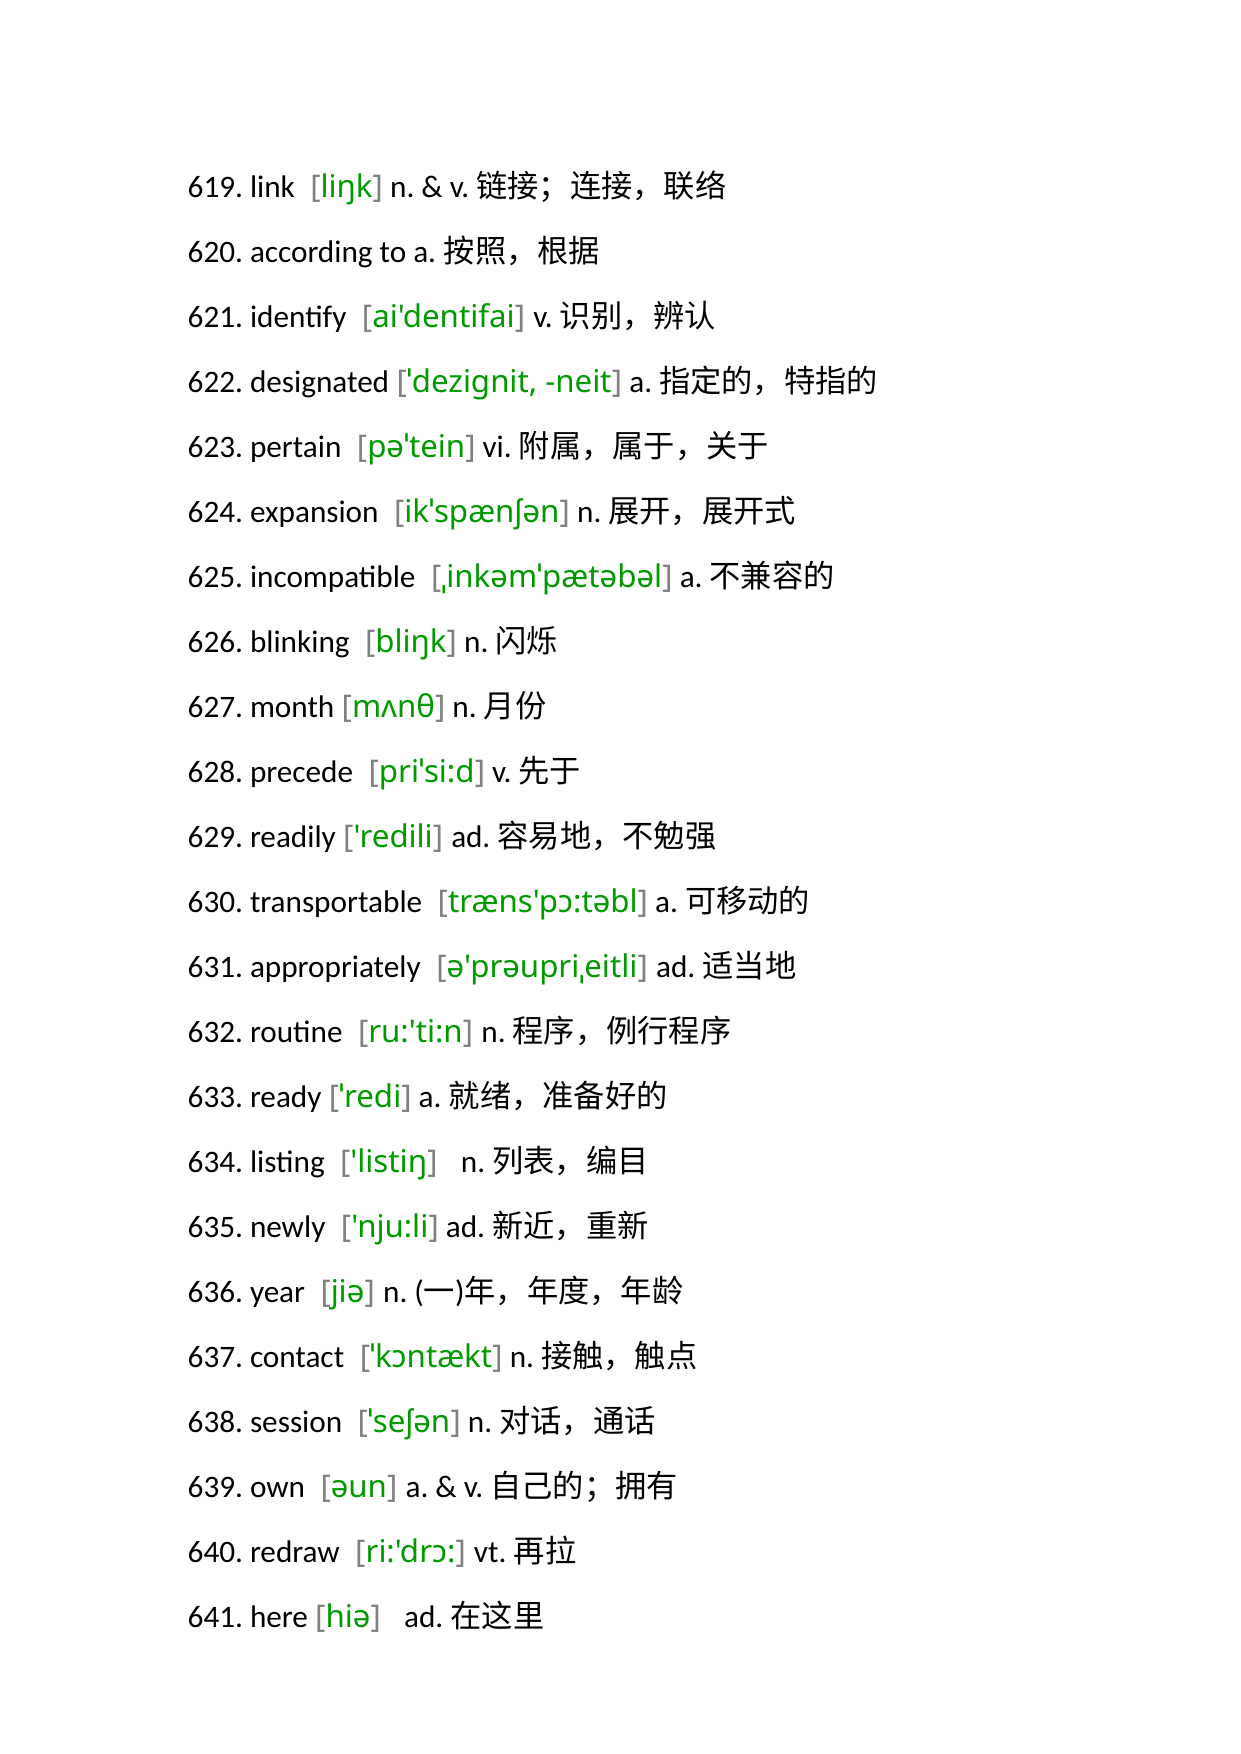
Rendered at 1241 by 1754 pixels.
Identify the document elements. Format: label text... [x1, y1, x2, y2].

text 630. transportable [træns'pɔ:təbl] a. 可移动的 [187, 866, 1122, 931]
text 623. pertain [pəˈtein] vi. 附属，属于，关于 [187, 411, 1122, 476]
text 638. session [ˈseʃən] n. 对话，通话 [187, 1386, 1122, 1451]
text 641. here [hiə] ad. 在这里 [187, 1581, 1122, 1646]
text 624. expansion [ikˈspænʃən] n. 展开，展开式 [187, 476, 1122, 541]
text 620. according to a. 按照，根据 [187, 216, 1122, 281]
text 621. identify [ai'dentifai] v. 识别，辨认 [187, 281, 1122, 346]
text 627. month [mʌnθ] n. 月份 [187, 671, 1122, 736]
text 622. designated [ˈdezignit, -neit] a. 指定的，特指的 [187, 346, 1122, 411]
text 640. redraw [ri:'drɔ:] vt. 再拉 [187, 1516, 1122, 1581]
text 633. ready [ˈredi] a. 就绪，准备好的 [187, 1061, 1122, 1126]
text 634. listing ['listiŋ] n. 列表，编目 [187, 1126, 1122, 1191]
text 637. contact [ˈkɔntækt] n. 接触，触点 [187, 1321, 1122, 1386]
text 636. year [jiə] n. (一)年，年度，年龄 [187, 1256, 1122, 1321]
text 632. routine [ru:'ti:n] n. 程序，例行程序 [187, 996, 1122, 1061]
text 628. precede [priˈsi:d] v. 先于 [187, 736, 1122, 801]
text 639. own [əun] a. & v. 自己的；拥有 [187, 1451, 1122, 1516]
text 631. appropriately [ə'prəupriˌeitli] ad. 适当地 [187, 931, 1122, 996]
text 629. readily ['redili] ad. 容易地，不勉强 [187, 801, 1122, 866]
text 626. blinking [bliŋk] n. 闪烁 [187, 606, 1122, 671]
text 625. incompatible [ˌinkəmˈpætəbəl] a. 不兼容的 [187, 541, 1122, 606]
text 635. newly ['nju:li] ad. 新近，重新 [187, 1191, 1122, 1256]
text 619. link [liŋk] n. & v. 链接；连接，联络 [187, 151, 1122, 216]
